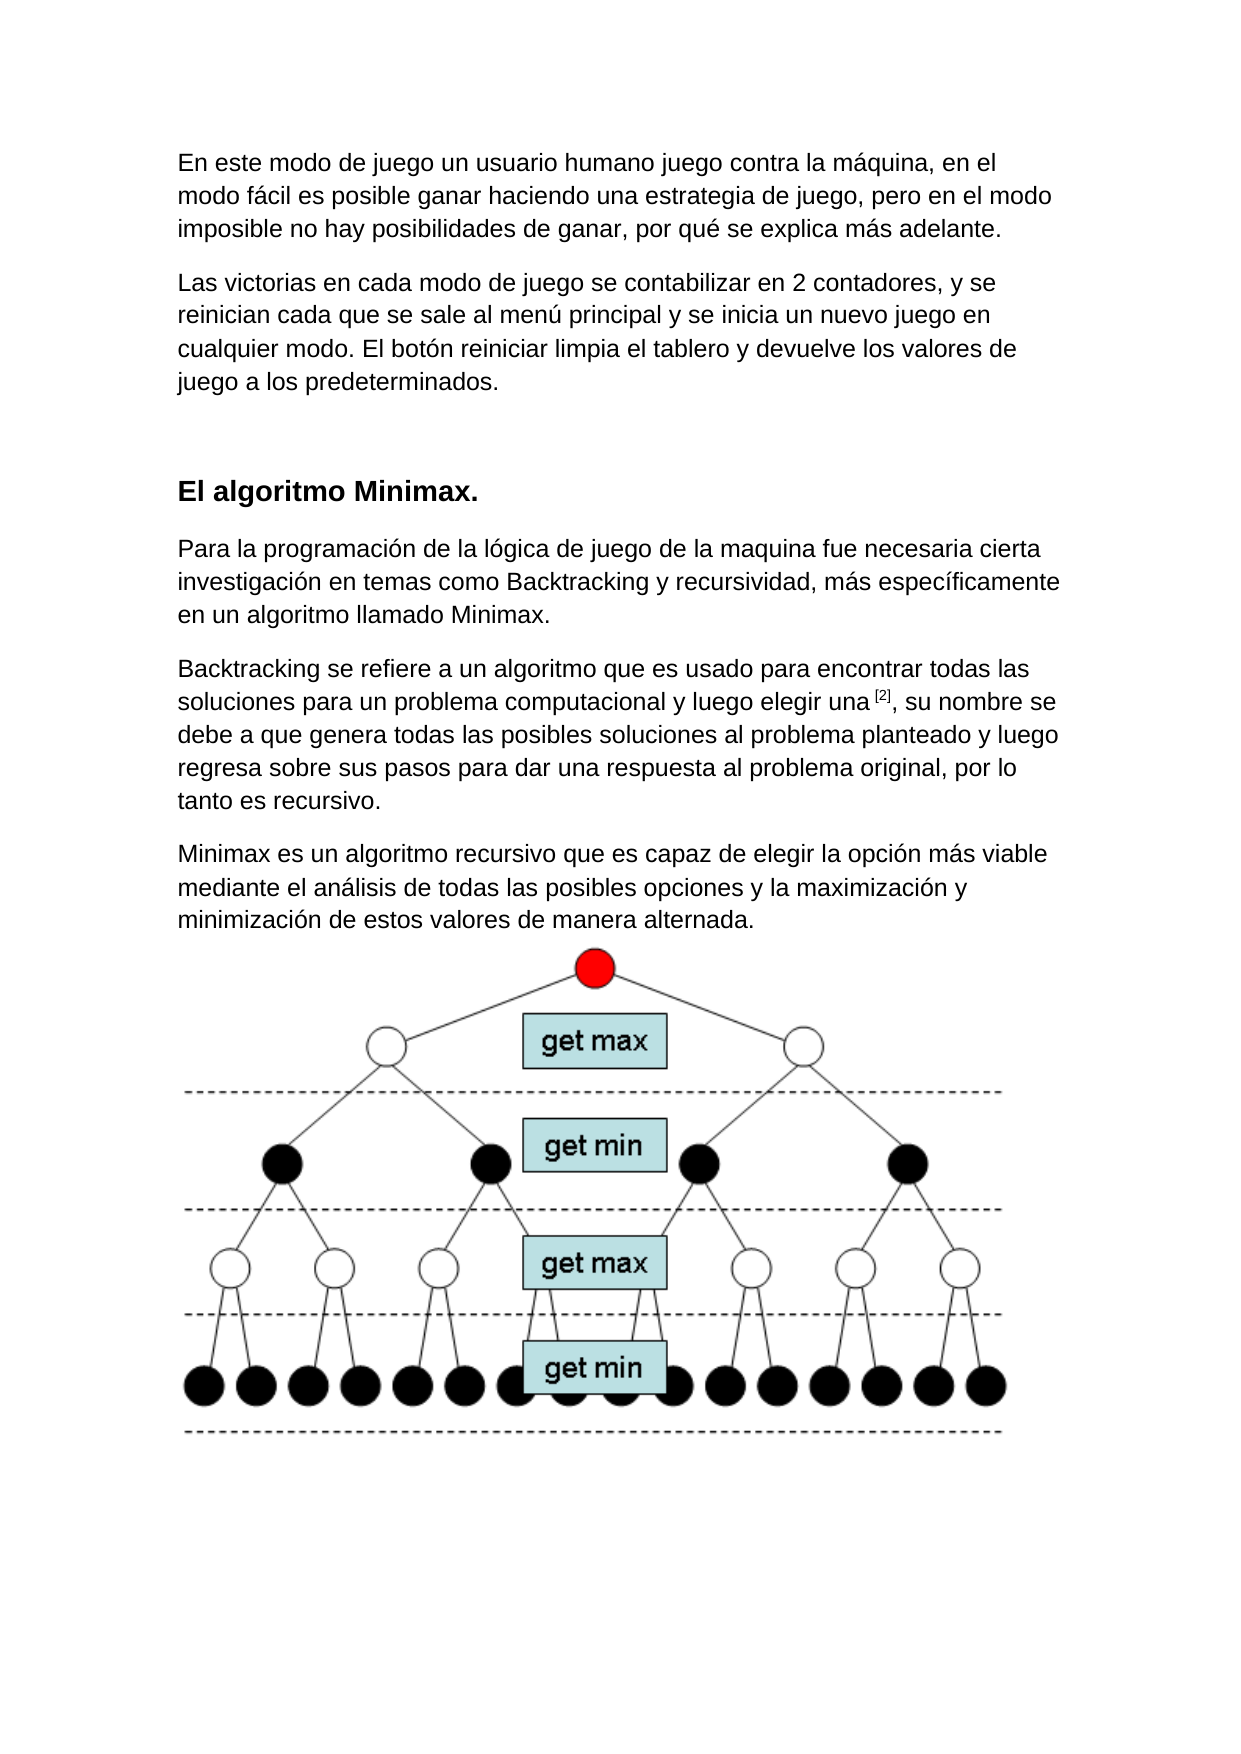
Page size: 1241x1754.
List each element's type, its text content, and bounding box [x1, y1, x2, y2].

text En este modo de juego un usuario humano juego contra la máquina, en el modo fácil es posible ganar haciendo una estrategia de juego, pero en el modo imposible no hay posibilidades de ganar, por qué se explica más adelante. [177, 148, 1063, 242]
text Para la programación de la lógica de juego de la maquina fue necesaria cierta investigación en temas como Backtracking y recursividad, más específicamente en un algoritmo llamado Minimax. [177, 534, 1063, 628]
text Las victorias en cada modo de juego se contabilizar en 2 contadores, y se reinician cada que se sale al menú principal y se inicia un nuevo juego en cualquier modo. El botón reiniciar limpia el tablero y devuelve los valores de juego a los predeterminados. [177, 267, 1063, 395]
text El algoritmo Minimax. [177, 474, 1063, 508]
picture [177, 938, 1012, 1439]
text Backtracking se refiere a un algoritmo que es usado para encontrar todas las soluciones para un problema computacional y luego elegir una [2], su nombre se debe a que genera todas las posibles soluciones al problema planteado y luego regresa sobre sus pasos para dar una respuesta al problema original, por lo tanto es recursivo. [177, 653, 1063, 814]
